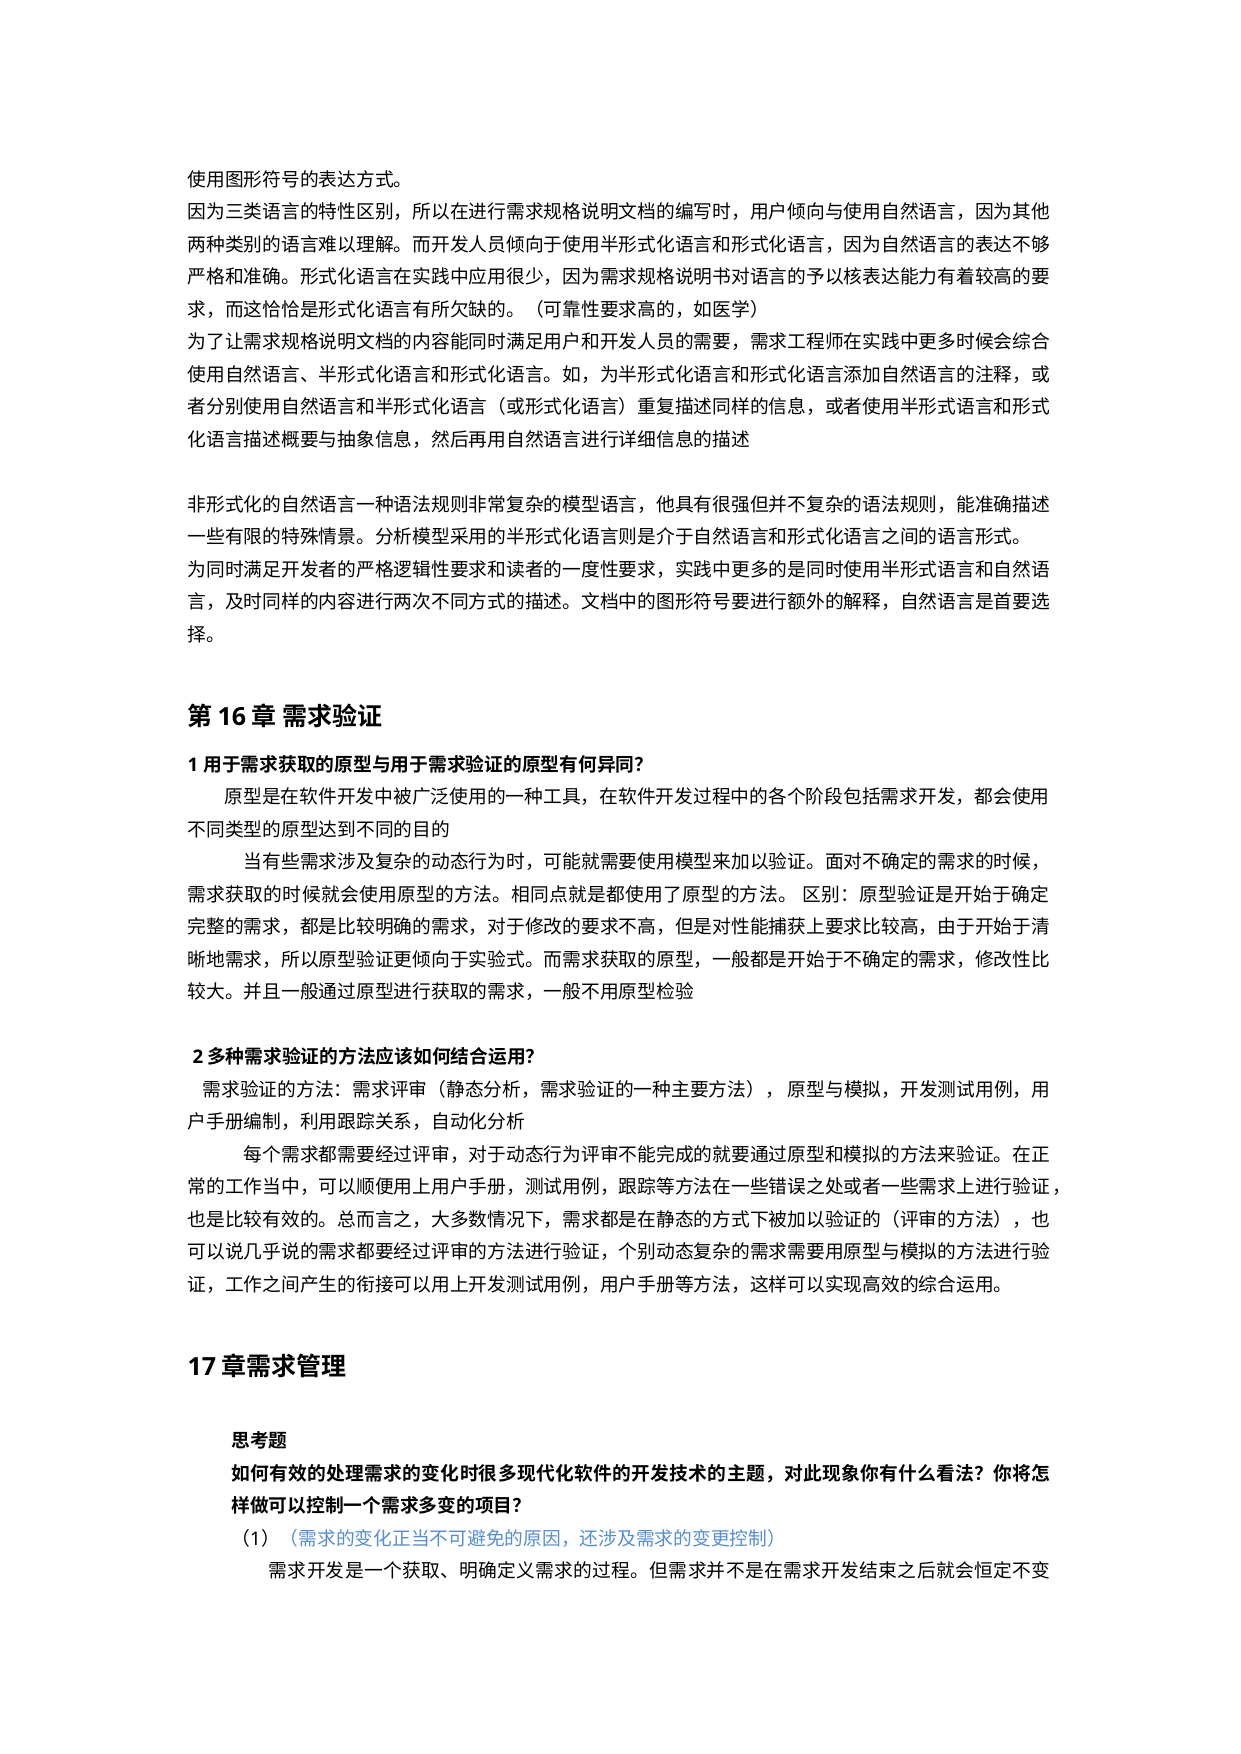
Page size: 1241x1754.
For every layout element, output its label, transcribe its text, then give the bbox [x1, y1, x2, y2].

text 当有些需求涉及复杂的动态行为时，可能就需要使用模型来加以验证。面对不确定的需求的时候，需求获取的时候就会使用原型的方法。相同点就是都使用了原型的方法。 区别：原型验证是开始于确定完整的需求，都是比较明确的需求，对于修改的要求不高，但是对性能捕获上要求比较高，由于开始于清晰地需求，所以原型验证更倾向于实验式。而需求获取的原型，一般都是开始于不确定的需求，修改性比较大。并且一般通过原型进行获取的需求，一般不用原型检验 [187, 844, 1053, 1007]
text （1）（需求的变化正当不可避免的原因，还涉及需求的变更控制） [231, 1521, 1053, 1553]
text 1 用于需求获取的原型与用于需求验证的原型有何异同？ [187, 747, 1053, 779]
text 需求验证的方法：需求评审（静态分析，需求验证的一种主要方法）， 原型与模拟，开发测试用例，用户手册编制，利用跟踪关系，自动化分析 [187, 1072, 1053, 1137]
subtitle 17章需求管理 [187, 1332, 1053, 1397]
text 每个需求都需要经过评审，对于动态行为评审不能完成的就要通过原型和模拟的方法来验证。在正常的工作当中，可以顺便用上用户手册，测试用例，跟踪等方法在一些错误之处或者一些需求上进行验证，也是比较有效的。总而言之，大多数情况下，需求都是在静态的方式下被加以验证的（评审的方法），也可以说几乎说的需求都要经过评审的方法进行验证，个别动态复杂的需求需要用原型与模拟的方法进行验证，工作之间产生的衔接可以用上开发测试用例，用户手册等方法，这样可以实现高效的综合运用。 [187, 1137, 1053, 1299]
text 为同时满足开发者的严格逻辑性要求和读者的一度性要求，实践中更多的是同时使用半形式语言和自然语言，及时同样的内容进行两次不同方式的描述。文档中的图形符号要进行额外的解释，自然语言是首要选择。 [187, 552, 1053, 649]
text 2多种需求验证的方法应该如何结合运用？ [187, 1039, 1053, 1072]
text 非形式化的自然语言一种语法规则非常复杂的模型语言，他具有很强但并不复杂的语法规则，能准确描述一些有限的特殊情景。分析模型采用的半形式化语言则是介于自然语言和形式化语言之间的语言形式。 [187, 487, 1053, 552]
text 因为三类语言的特性区别，所以在进行需求规格说明文档的编写时，用户倾向与使用自然语言，因为其他两种类别的语言难以理解。而开发人员倾向于使用半形式化语言和形式化语言，因为自然语言的表达不够严格和准确。形式化语言在实践中应用很少，因为需求规格说明书对语言的予以核表达能力有着较高的要求，而这恰恰是形式化语言有所欠缺的。（可靠性要求高的，如医学） [187, 194, 1053, 324]
text 思考题 [231, 1423, 1053, 1456]
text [231, 1553, 1053, 1586]
text 为了让需求规格说明文档的内容能同时满足用户和开发人员的需要，需求工程师在实践中更多时候会综合使用自然语言、半形式化语言和形式化语言。如，为半形式化语言和形式化语言添加自然语言的注释，或者分别使用自然语言和半形式化语言（或形式化语言）重复描述同样的信息，或者使用半形式语言和形式化语言描述概要与抽象信息，然后再用自然语言进行详细信息的描述 [187, 324, 1053, 454]
text 原型是在软件开发中被广泛使用的一种工具，在软件开发过程中的各个阶段包括需求开发，都会使用不同类型的原型达到不同的目的 [187, 779, 1053, 844]
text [187, 162, 1053, 194]
text 如何有效的处理需求的变化时很多现代化软件的开发技术的主题，对此现象你有什么看法？你将怎样做可以控制一个需求多变的项目？ [231, 1456, 1053, 1521]
text 第16章 需求验证 [187, 682, 1053, 747]
